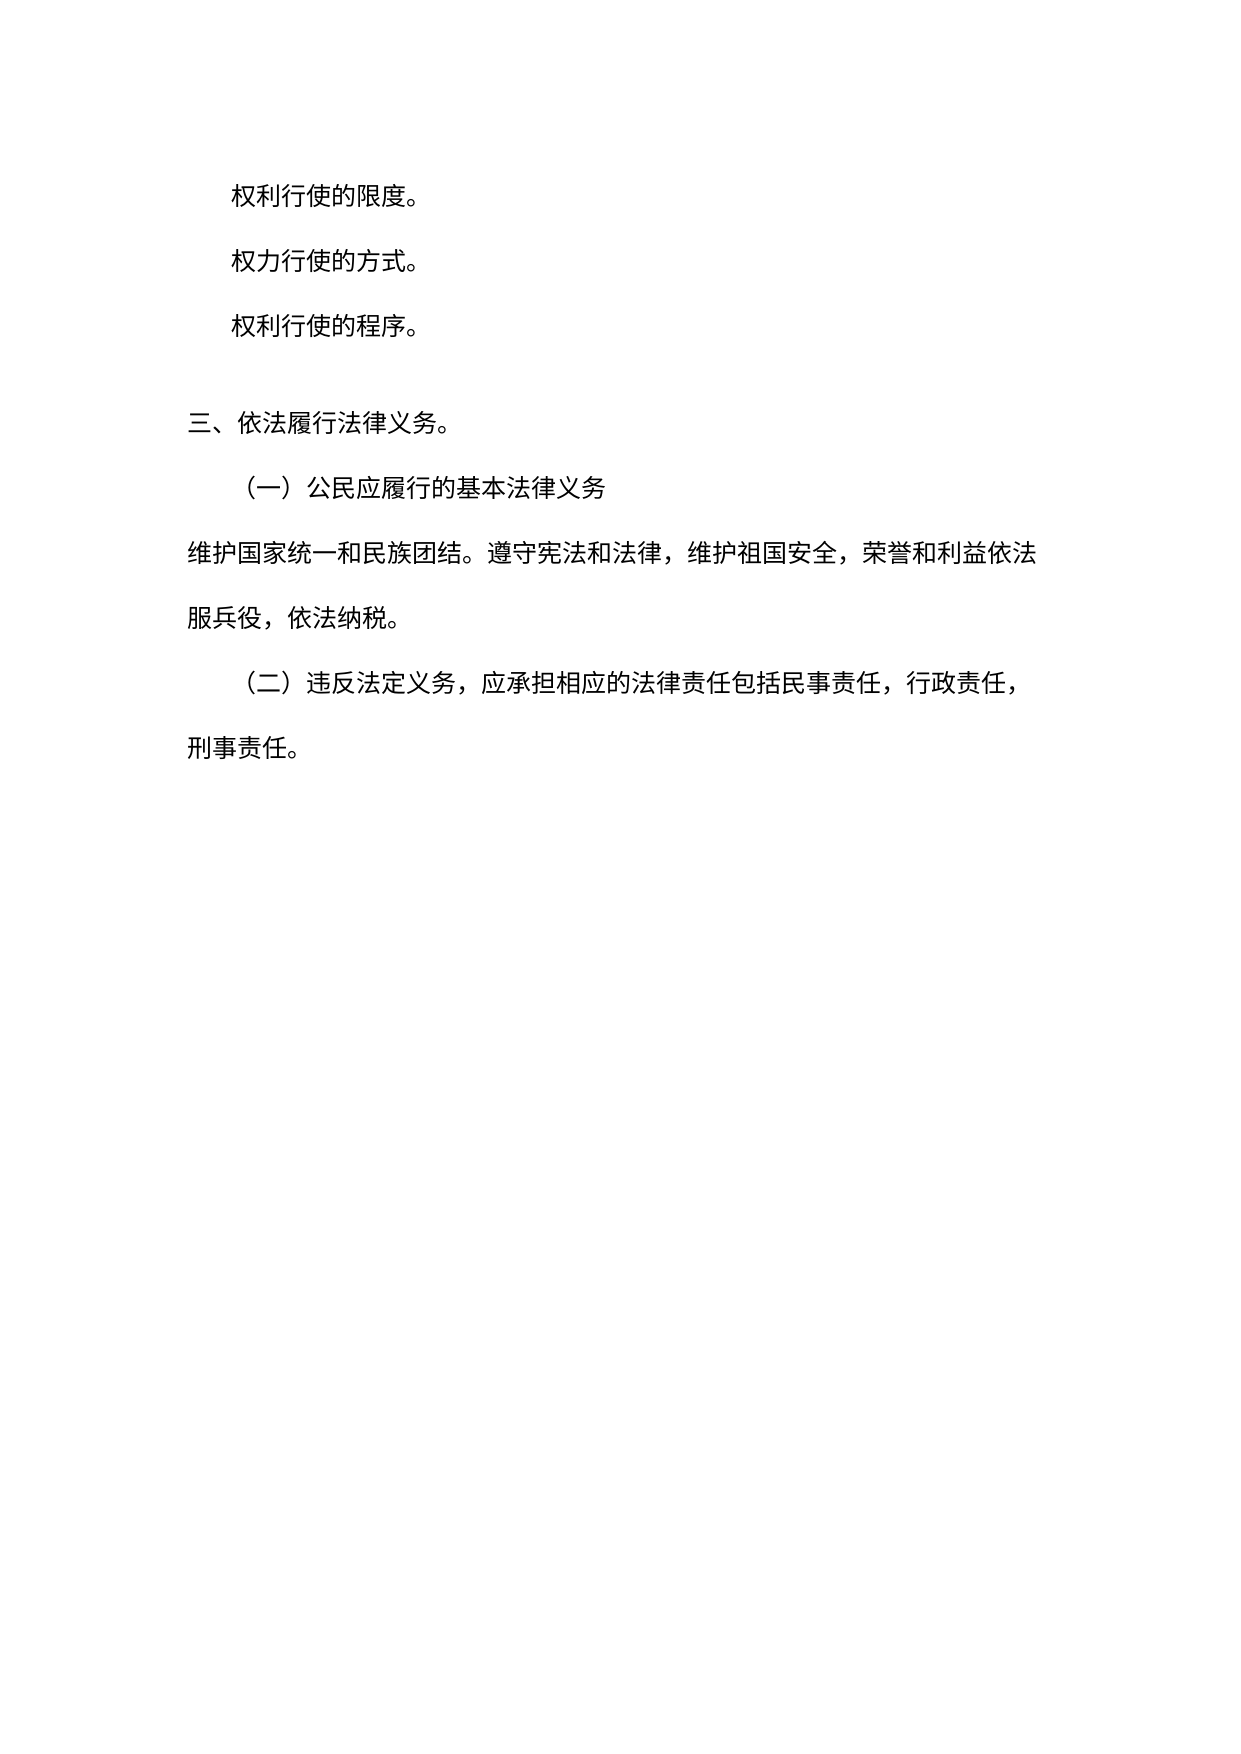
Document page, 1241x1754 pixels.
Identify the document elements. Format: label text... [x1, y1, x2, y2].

text 权力行使的方式。 [187, 227, 1053, 292]
text 权利行使的程序。 [187, 292, 1053, 389]
text 权利行使的限度。 [187, 162, 1053, 227]
text 三、依法履行法律义务。 （一）公民应履行的基本法律义务 维护国家统一和民族团结。遵守宪法和法律，维护祖国安全，荣誉和利益依法服兵役，依法纳税。 （二）违反法定义务，应承担相应的法律责任包括民事责任，行政责任，刑事责任。 [187, 389, 1053, 779]
